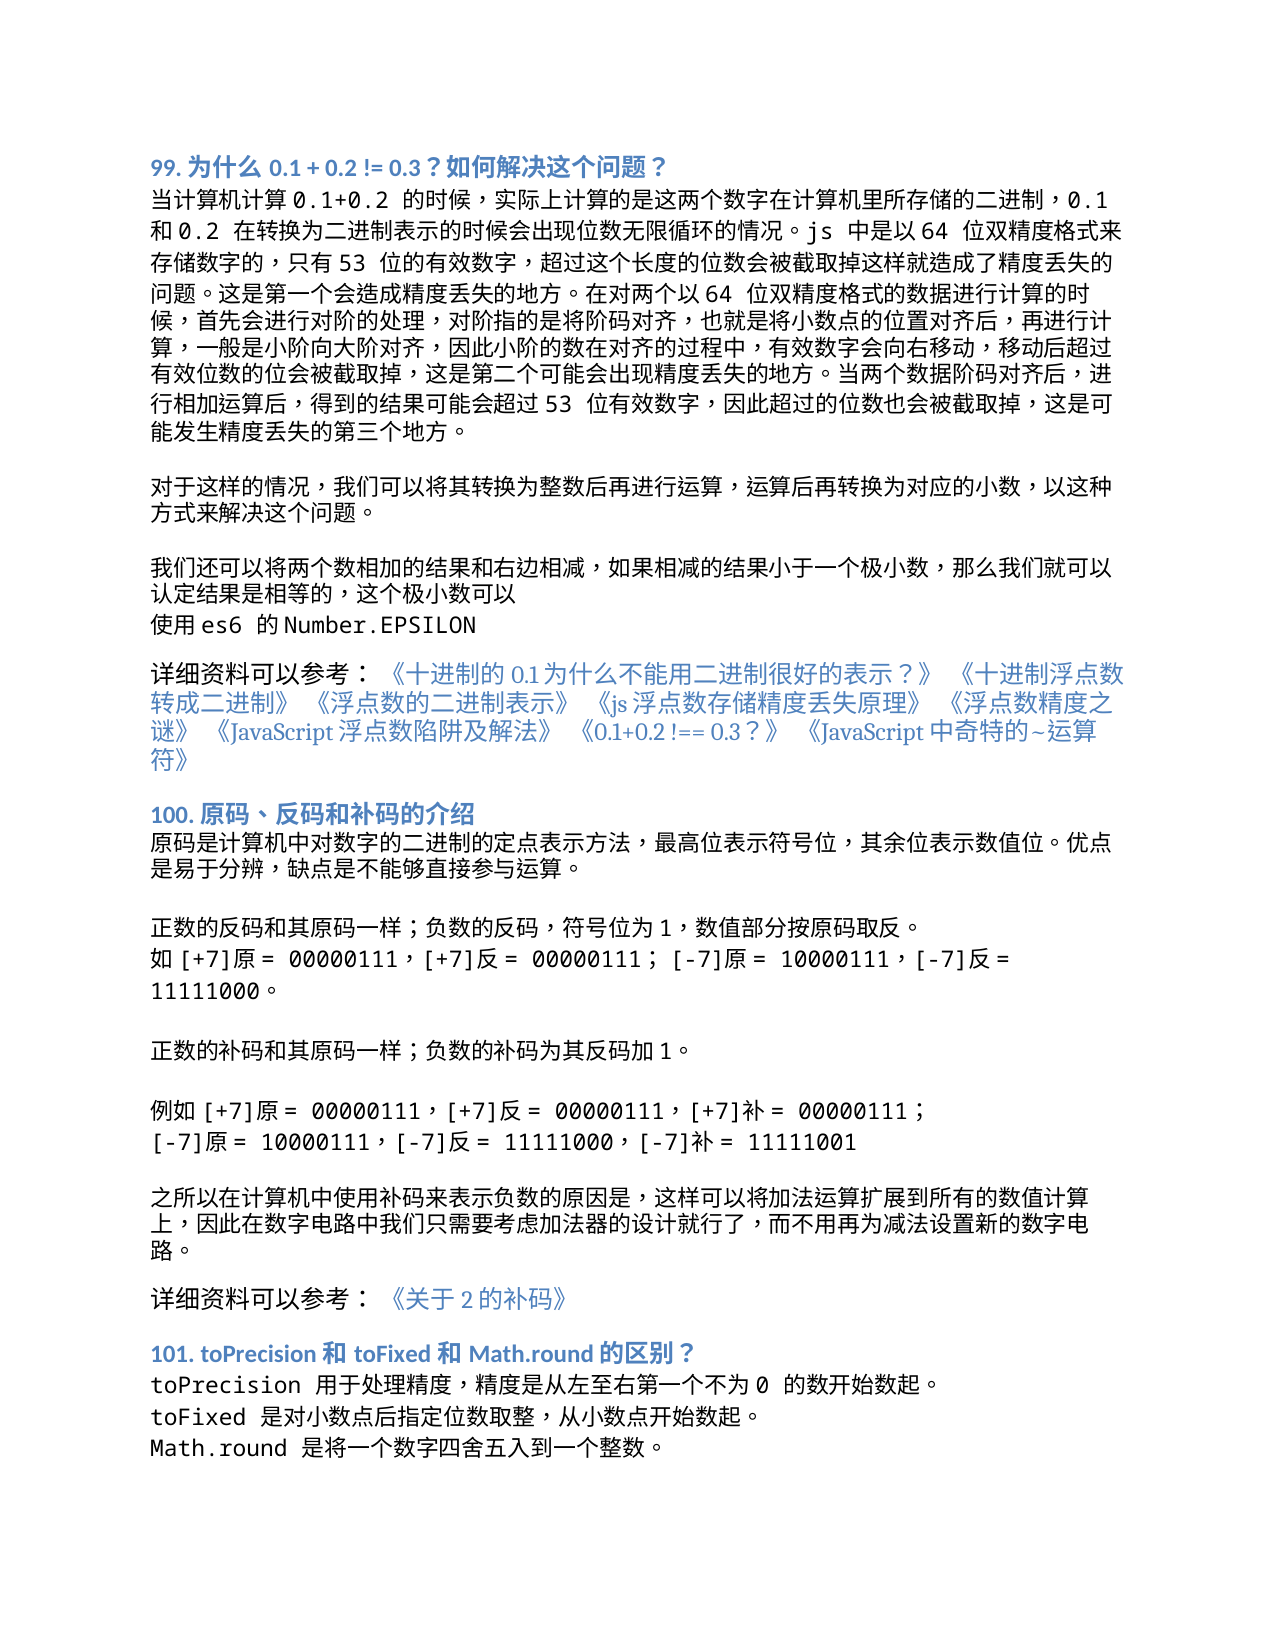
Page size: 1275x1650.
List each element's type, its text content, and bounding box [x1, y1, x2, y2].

text 详细资料可以参考： 《关于 2 的补码》 [150, 1286, 1125, 1314]
text toPrecision 用于处理精度，精度是从左至右第一个不为 0 的数开始数起。 toFixed 是对小数点后指定位数取整，从小数点开始数起。 Math.round 是将一个数字四舍五入到一个整数。 [150, 1369, 1125, 1463]
text 当计算机计算 0.1+0.2 的时候，实际上计算的是这两个数字在计算机里所存储的二进制，0.1 和 0.2 在转换为二进制表示的时候会出现位数无限循环的情况。js 中是以 64 位双精度格式来存储数字的，只有 53 位的有效数字，超过这个长度的位数会被截取掉这样就造成了精度丢失的问题。这是第一个会造成精度丢失的地方。在对两个以 64 位双精度格式的数据进行计算的时候，首先会进行对阶的处理，对阶指的是将阶码对齐，也就是将小数点的位置对齐后，再进行计算，一般是小阶向大阶对齐，因此小阶的数在对齐的过程中，有效数字会向右移动，移动后超过有效位数的位会被截取掉，这是第二个可能会出现精度丢失的地方。当两个数据阶码对齐后，进行相加运算后，得到的结果可能会超过 53 位有效数字，因此超过的位数也会被截取掉，这是可能发生精度丢失的第三个地方。 对于这样的情况，我们可以将其转换为整数后再进行运算，运算后再转换为对应的小数，以这种方式来解决这个问题。 我们还可以将两个数相加的结果和右边相减，如果相减的结果小于一个极小数，那么我们就可以认定结果是相等的，这个极小数可以 使用 es6 的 Number.EPSILON [150, 184, 1125, 640]
subtitle 100. 原码、反码和补码的介绍 [150, 797, 1125, 831]
subtitle 101. toPrecision 和 toFixed 和 Math.round 的区别？ [150, 1335, 1125, 1369]
text 原码是计算机中对数字的二进制的定点表示方法，最高位表示符号位，其余位表示数值位。优点是易于分辨，缺点是不能够直接参与运算。 正数的反码和其原码一样；负数的反码，符号位为1，数值部分按原码取反。 如 [+7]原 = 00000111，[+7]反 = 00000111； [-7]原 = 10000111，[-7]反 = 11111000。 正数的补码和其原码一样；负数的补码为其反码加1。 例如 [+7]原 = 00000111，[+7]反 = 00000111，[+7]补 = 00000111； [-7]原 = 10000111，[-7]反 = 11111000，[-7]补 = 11111001 之所以在计算机中使用补码来表示负数的原因是，这样可以将加法运算扩展到所有的数值计算上，因此在数字电路中我们只需要考虑加法器的设计就行了，而不用再为减法设置新的数字电路。 [150, 831, 1125, 1265]
subtitle 99. 为什么 0.1 + 0.2 != 0.3？如何解决这个问题？ [150, 150, 1125, 184]
text 详细资料可以参考： 《十进制的 0.1 为什么不能用二进制很好的表示？》 《十进制浮点数转成二进制》 《浮点数的二进制表示》 《js 浮点数存储精度丢失原理》 《浮点数精度之谜》 《JavaScript 浮点数陷阱及解法》 《0.1+0.2 !== 0.3？》 《JavaScript 中奇特的~运算符》 [150, 661, 1125, 776]
